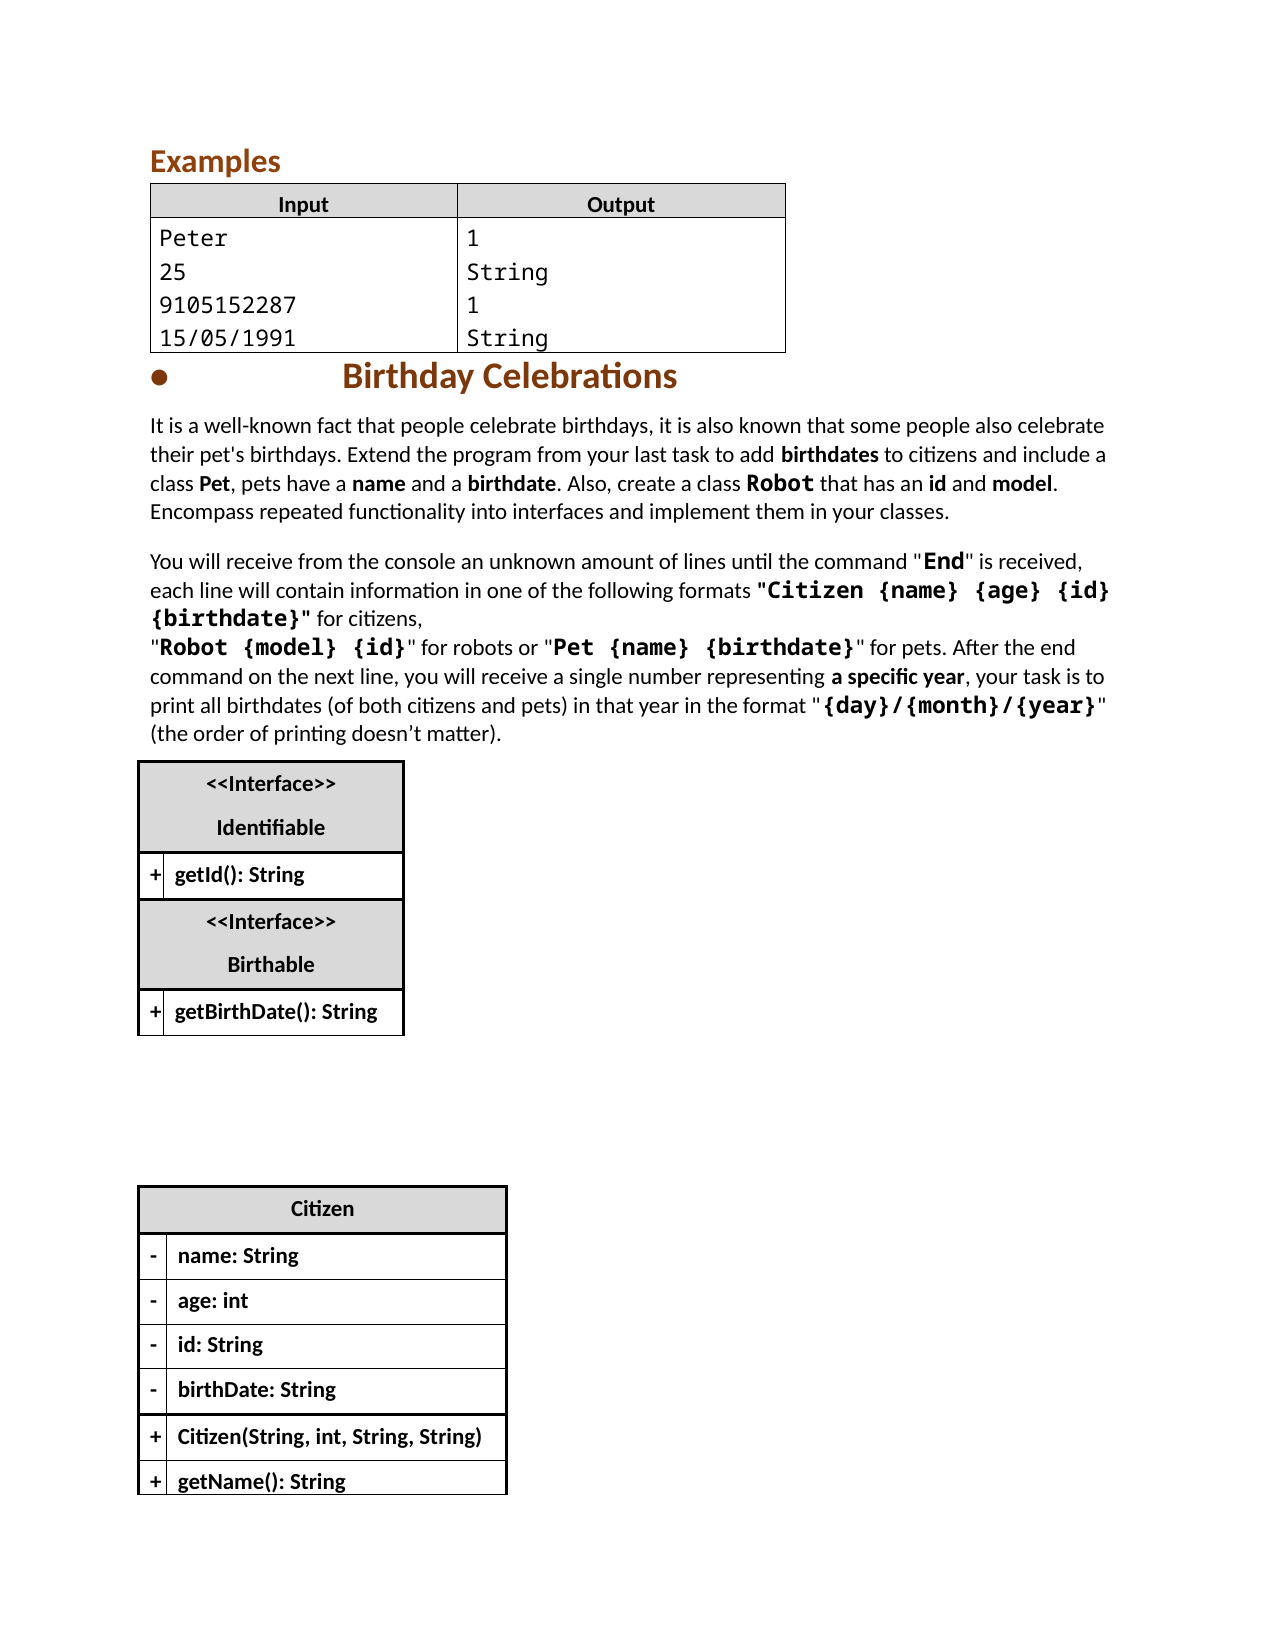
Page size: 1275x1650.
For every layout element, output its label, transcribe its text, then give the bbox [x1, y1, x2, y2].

table_cell + [140, 1416, 166, 1460]
table_cell id: String [167, 1325, 505, 1368]
table_cell getId(): String [164, 854, 402, 898]
table_cell - [140, 1369, 166, 1413]
table_header Citizen [140, 1188, 505, 1232]
table_header Output [458, 184, 785, 217]
table_cell - [140, 1235, 166, 1279]
table_cell + [140, 1461, 166, 1494]
table_cell Peter 25 9105152287 15/05/1991 [151, 218, 457, 352]
table_header Input [151, 184, 457, 217]
table_cell age: int [167, 1280, 505, 1323]
table_cell Citizen(String, int, String, String) [167, 1416, 505, 1460]
table_cell <<Interface>> Birthable [140, 901, 402, 988]
table_header <<Interface>> Identifiable [140, 763, 402, 851]
text Examples [150, 150, 1125, 179]
text You will receive from the console an unknown amount of lines until the command "End" is received, each line will contain information in one of the following formats "Citizen {name} {age} {id} {birthdate}" for citizens, "Robot {model} {id}" for robots or "Pet {name} {birthdate}" for pets. After the end command on the next line, you will receive a single number representing a specific year, your task is to print all birthdates (of both citizens and pets) in that year in the format "{day}/{month}/{year}" (the order of printing doesn’t matter). [150, 546, 1125, 748]
list Birthday Celebrations [150, 365, 1125, 394]
table_cell getName(): String [167, 1461, 505, 1494]
table_cell - [140, 1325, 166, 1368]
table_cell + [140, 854, 163, 898]
table_cell birthDate: String [167, 1369, 505, 1413]
table_cell name: String [167, 1235, 505, 1279]
table_cell 1 String 1 String [458, 218, 785, 352]
text It is a well-known fact that people celebrate birthdays, it is also known that some people also celebrate their pet's birthdays. Extend the program from your last task to add birthdates to citizens and include a class Pet, pets have a name and a birthdate. Also, create a class Robot that has an id and model. Encompass repeated functionality into interfaces and implement them in your classes. [150, 411, 1125, 526]
table_cell - [140, 1280, 166, 1323]
table_cell getBirthDate(): String [164, 991, 402, 1035]
table_cell + [140, 991, 163, 1035]
